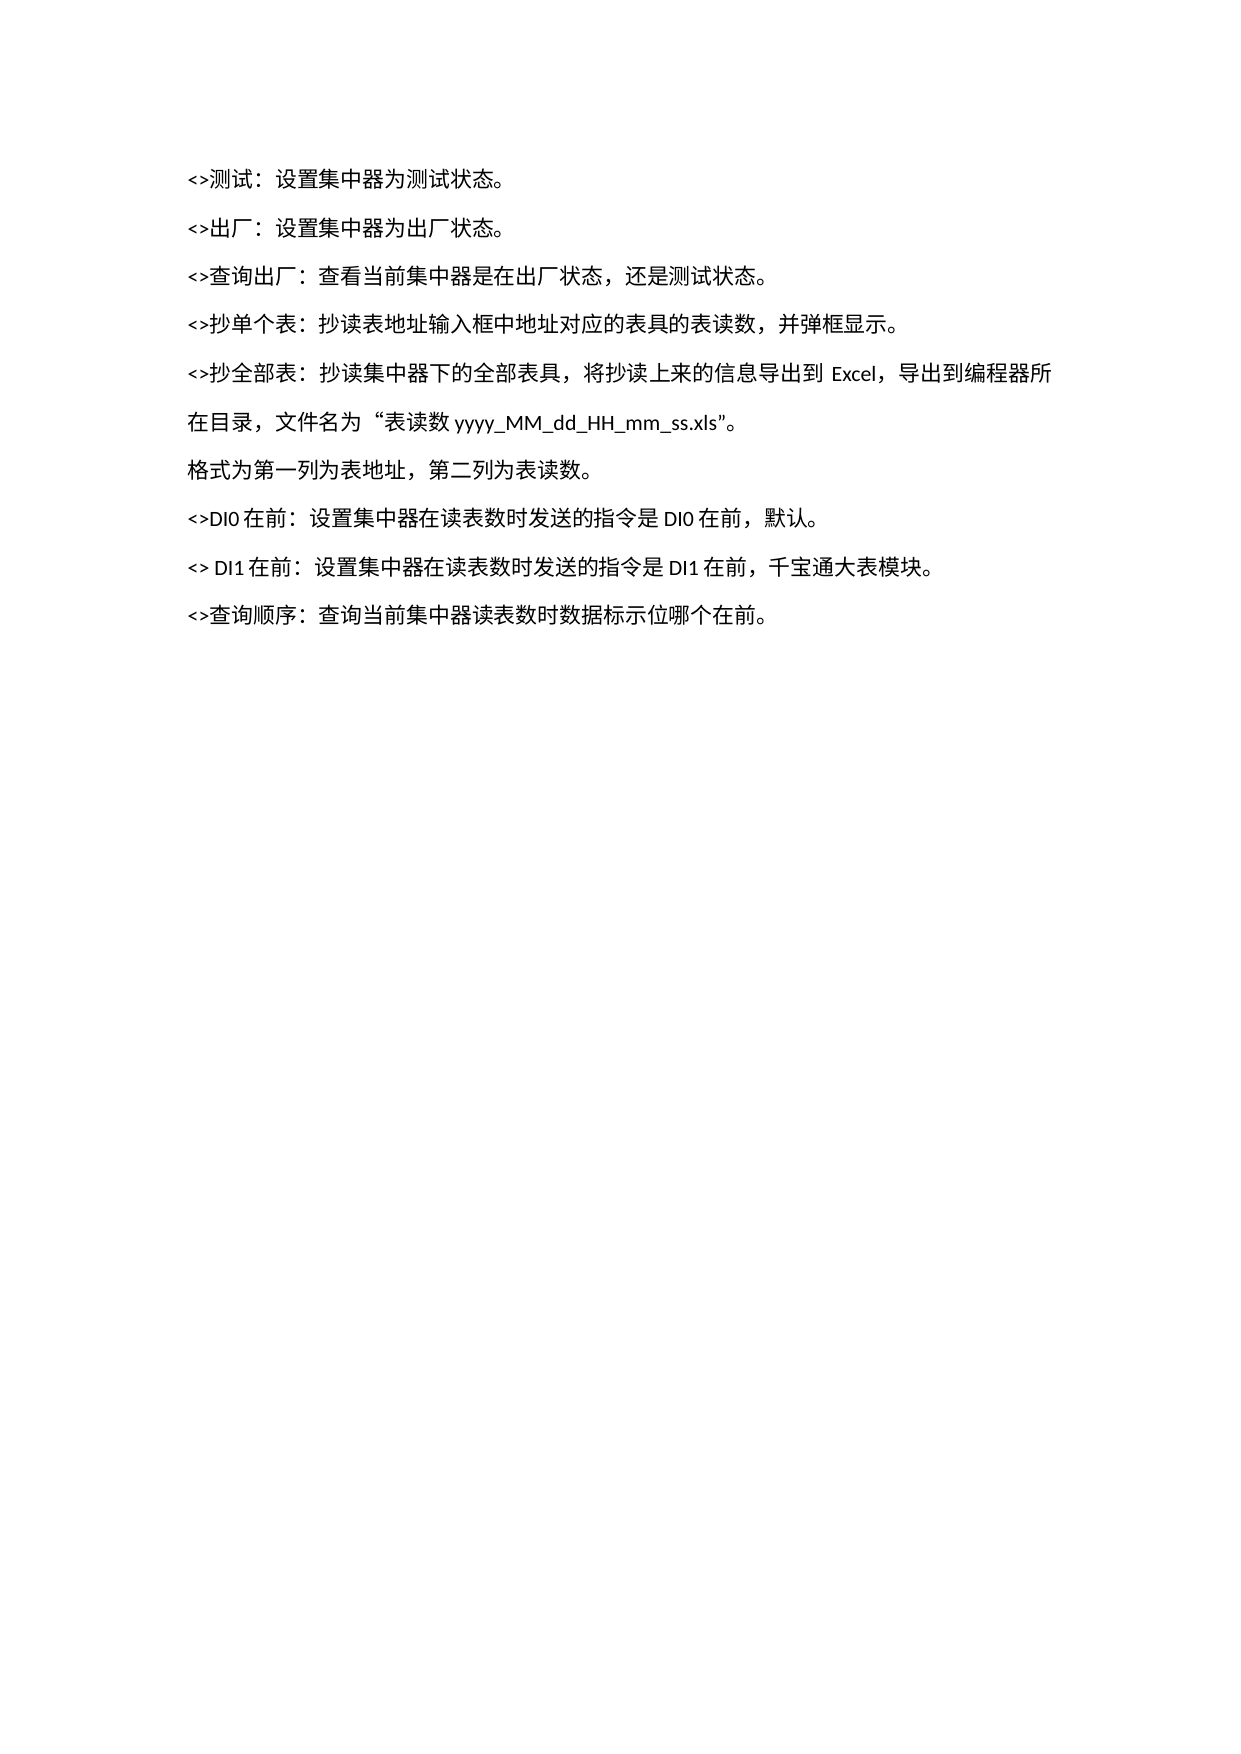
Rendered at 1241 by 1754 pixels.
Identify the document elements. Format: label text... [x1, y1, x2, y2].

text <>DI0在前：设置集中器在读表数时发送的指令是DI0在前，默认。 [187, 501, 1053, 533]
text <>抄单个表：抄读表地址输入框中地址对应的表具的表读数，并弹框显示。 [187, 307, 1053, 339]
text <>测试：设置集中器为测试状态。 [187, 162, 1053, 194]
text <>查询顺序：查询当前集中器读表数时数据标示位哪个在前。 [187, 597, 1053, 630]
text <>查询出厂：查看当前集中器是在出厂状态，还是测试状态。 [187, 259, 1053, 291]
text 格式为第一列为表地址，第二列为表读数。 [187, 452, 1053, 485]
text <>抄全部表：抄读集中器下的全部表具，将抄读上来的信息导出到Excel，导出到编程器所在目录，文件名为“表读数yyyy_MM_dd_HH_mm_ss.xls”。 [187, 355, 1053, 437]
text <> DI1在前：设置集中器在读表数时发送的指令是DI1在前，千宝通大表模块。 [187, 549, 1053, 582]
text <>出厂：设置集中器为出厂状态。 [187, 210, 1053, 243]
